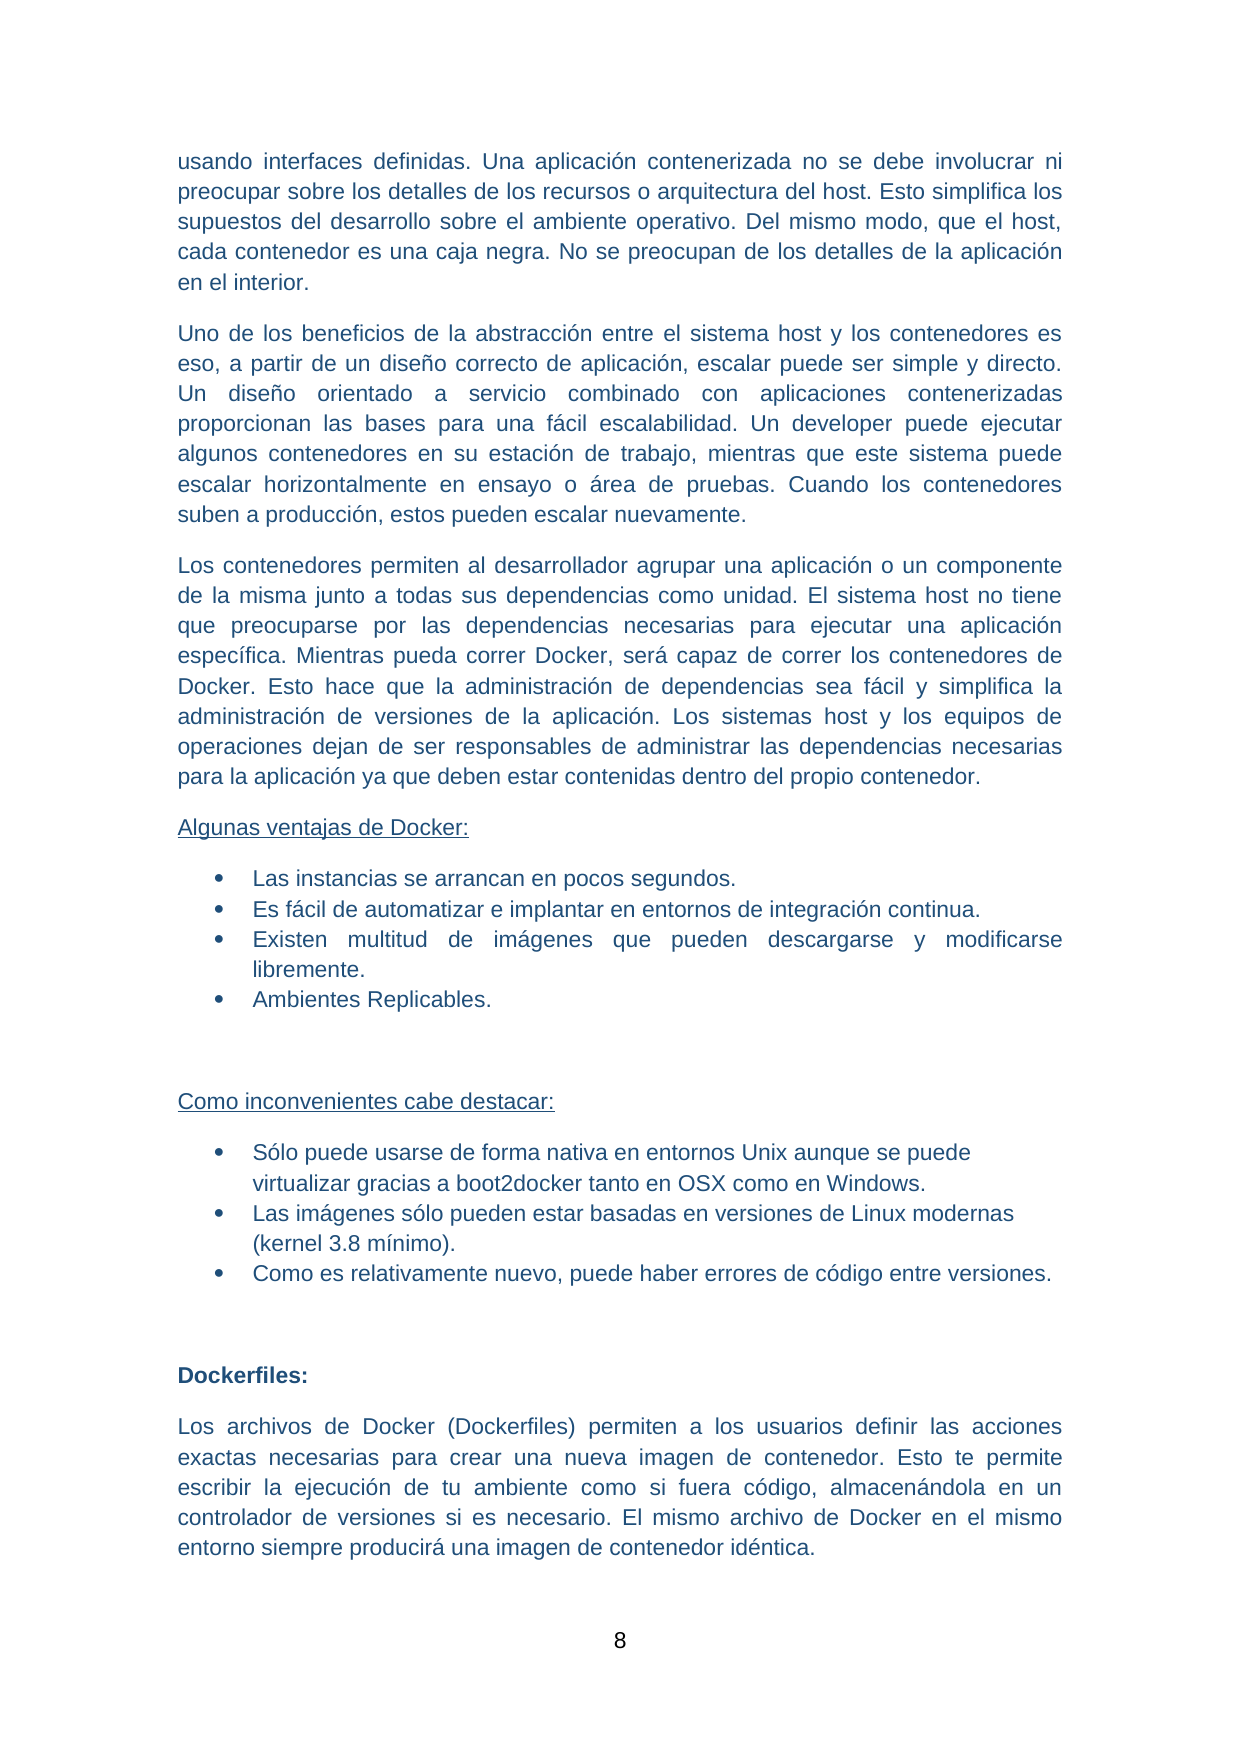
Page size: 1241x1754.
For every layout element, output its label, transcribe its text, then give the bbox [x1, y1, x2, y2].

list Sólo puede usarse de forma nativa en entornos Unix aunque se puede virtualizar gracias a boot2docker tanto en OSX como en Windows. [215, 1139, 1063, 1196]
text Los contenedores permiten al desarrollador agrupar una aplicación o un componente de la misma junto a todas sus dependencias como unidad. El sistema host no tiene que preocuparse por las dependencias necesarias para ejecutar una aplicación específica. Mientras pueda correr Docker, será capaz de correr los contenedores de Docker. Esto hace que la administración de dependencias sea fácil y simplifica la administración de versiones de la aplicación. Los sistemas host y los equipos de operaciones dejan de ser responsables de administrar las dependencias necesarias para la aplicación ya que deben estar contenidas dentro del propio contenedor. [177, 552, 1063, 789]
text Dockerfiles: [177, 1362, 1063, 1388]
text Algunas ventajas de Docker: [177, 814, 1063, 841]
text Como inconvenientes cabe destacar: [177, 1088, 1063, 1114]
list Las imágenes sólo pueden estar basadas en versiones de Linux modernas (kernel 3.8 mínimo). [215, 1200, 1063, 1256]
list Existen multitud de imágenes que pueden descargarse y modificarse libremente. [215, 926, 1063, 982]
list Las instancias se arrancan en pocos segundos. [215, 865, 1063, 892]
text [177, 148, 1063, 295]
list Es fácil de automatizar e implantar en entornos de integración continua. [215, 896, 1063, 922]
text Los archivos de Docker (Dockerfiles) permiten a los usuarios definir las acciones exactas necesarias para crear una nueva imagen de contenedor. Esto te permite escribir la ejecución de tu ambiente como si fuera código, almacenándola en un controlador de versiones si es necesario. El mismo archivo de Docker en el mismo entorno siempre producirá una imagen de contenedor idéntica. [177, 1413, 1063, 1560]
list Como es relativamente nuevo, puede haber errores de código entre versiones. [215, 1260, 1063, 1286]
list Ambientes Replicables. [215, 986, 1063, 1012]
text Uno de los beneficios de la abstracción entre el sistema host y los contenedores es eso, a partir de un diseño correcto de aplicación, escalar puede ser simple y directo. Un diseño orientado a servicio combinado con aplicaciones contenerizadas proporcionan las bases para una fácil escalabilidad. Un developer puede ejecutar algunos contenedores en su estación de trabajo, mientras que este sistema puede escalar horizontalmente en ensayo o área de pruebas. Cuando los contenedores suben a producción, estos pueden escalar nuevamente. [177, 319, 1063, 527]
